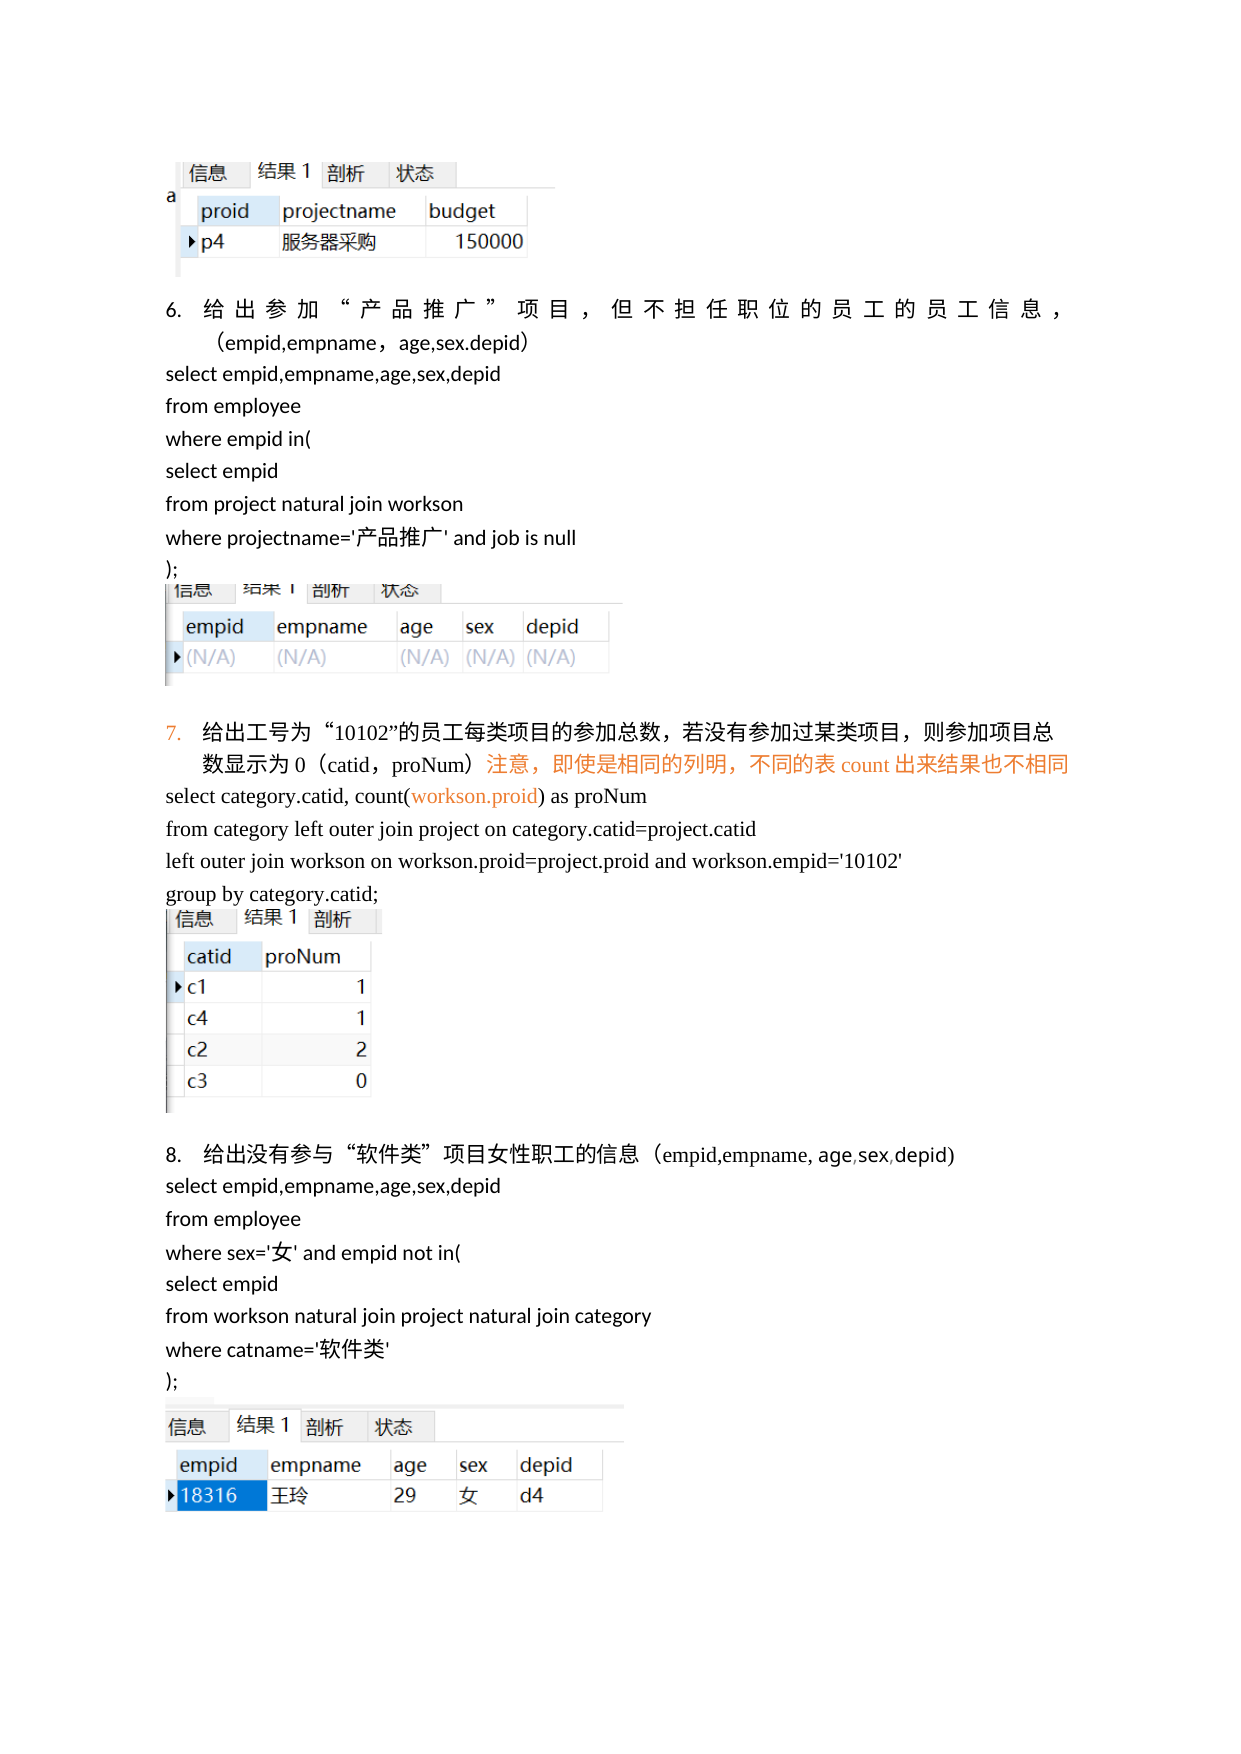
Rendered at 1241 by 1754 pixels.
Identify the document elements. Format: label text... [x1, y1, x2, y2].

picture [165, 162, 555, 277]
list select empid,empname,age,sex,depid [165, 1169, 1075, 1202]
list ); [165, 552, 1075, 584]
picture [165, 909, 383, 1113]
list from employee [165, 389, 1075, 422]
list where sex='女' and empid not in( [165, 1234, 1075, 1267]
list select empid [165, 454, 1075, 487]
list select category.catid, count(workson.proid) as proNum [165, 779, 1075, 812]
list 给出参加“产品推广”项目，但不担任职位的员工的员工信息，（empid,empname，age,sex.depid） [165, 292, 1075, 357]
list from category left outer join project on category.catid=project.catid [165, 812, 1075, 844]
picture [165, 1397, 624, 1533]
list ); [165, 1364, 1075, 1397]
list select empid,empname,age,sex,depid [165, 357, 1075, 389]
picture [165, 584, 623, 686]
list from workson natural join project natural join category [165, 1299, 1075, 1332]
list 给出工号为“10102”的员工每类项目的参加总数，若没有参加过某类项目，则参加项目总数显示为0（catid，proNum）注意，即使是相同的列明，不同的表count出来结果也不相同 [165, 714, 1075, 779]
list where empid in( [165, 422, 1075, 454]
list where catname='软件类' [165, 1332, 1075, 1364]
list where projectname='产品推广' and job is null [165, 519, 1075, 552]
list from employee [165, 1202, 1075, 1234]
list left outer join workson on workson.proid=project.proid and workson.empid='10102' [165, 844, 1075, 877]
list select empid [165, 1267, 1075, 1299]
list group by category.catid; [165, 877, 1075, 909]
list 给出没有参与“软件类”项目女性职工的信息（empid,empname, age,sex,depid) [165, 1137, 1075, 1169]
list from project natural join workson [165, 487, 1075, 519]
